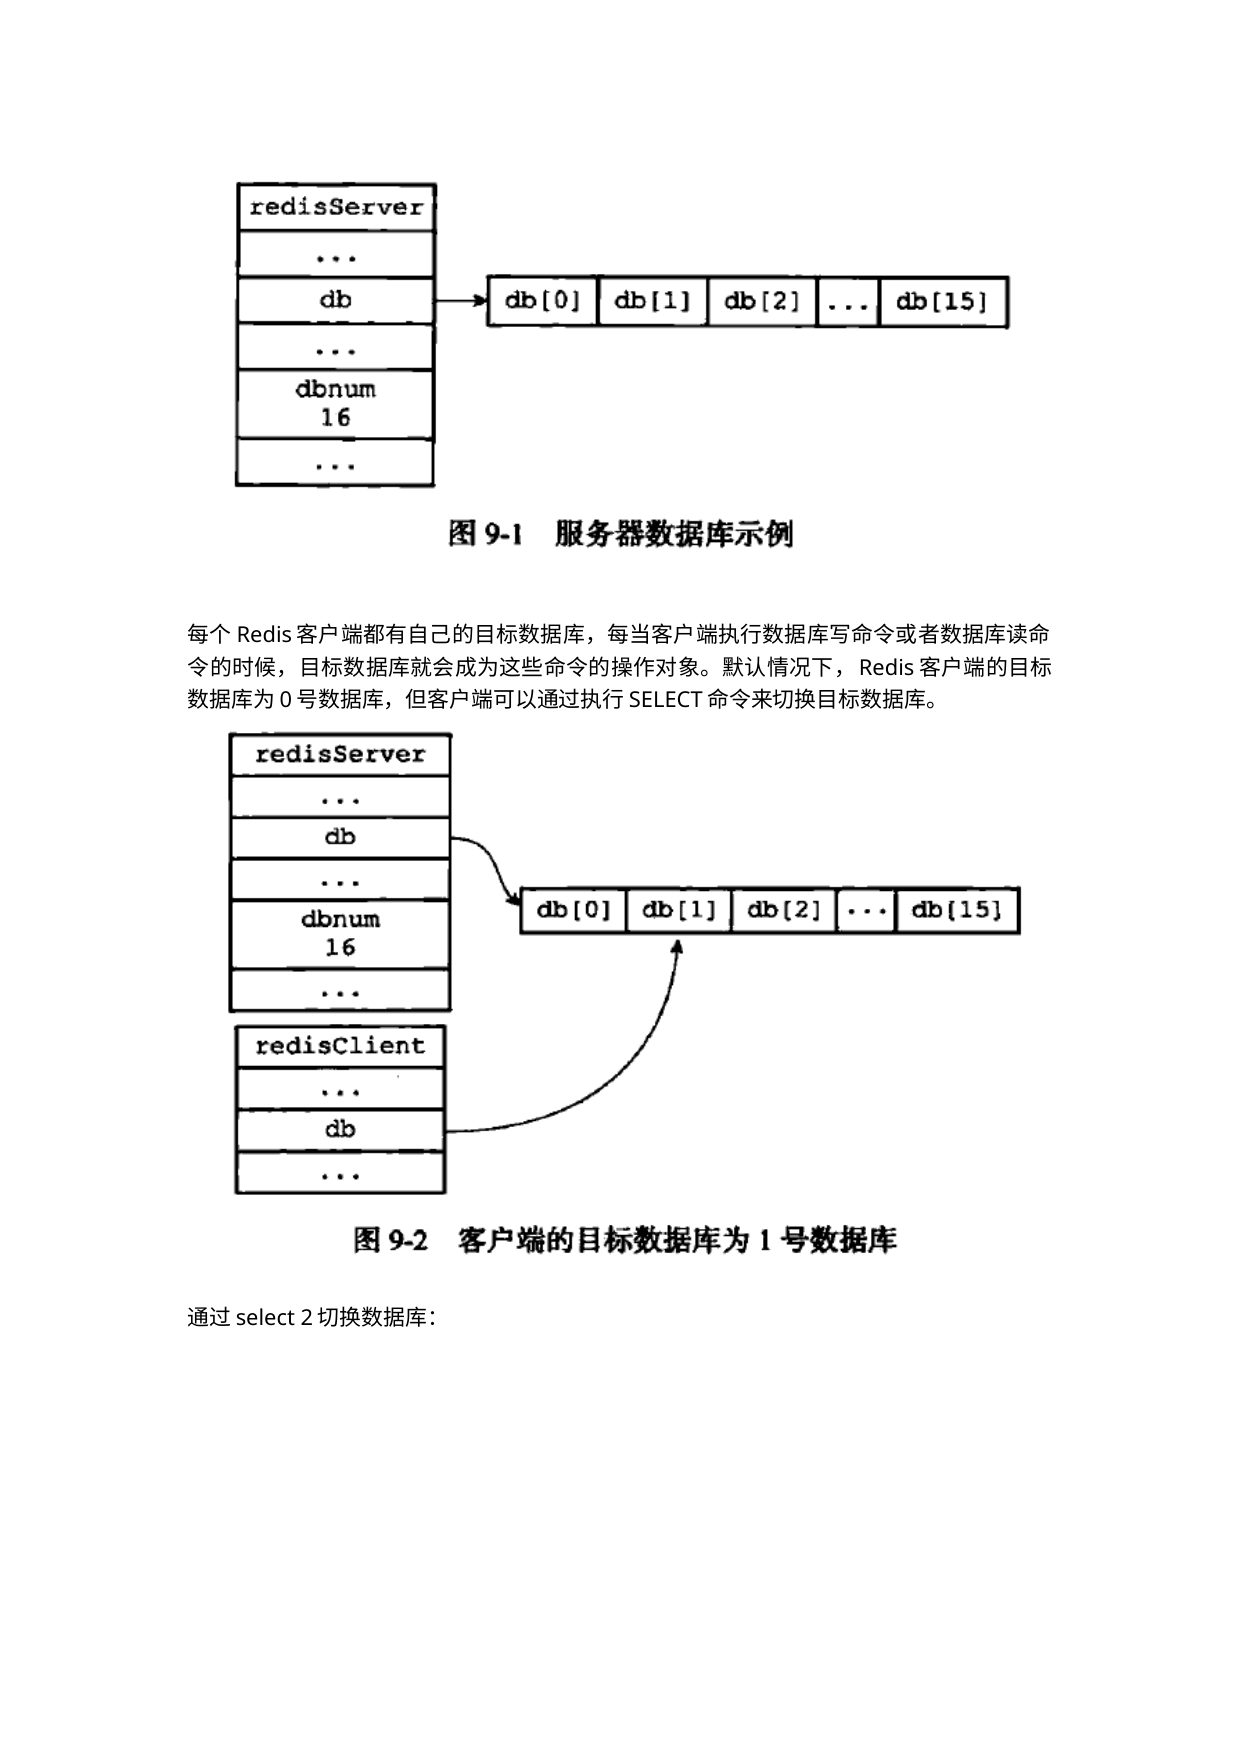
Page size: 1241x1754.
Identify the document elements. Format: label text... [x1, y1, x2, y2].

text 每个Redis客户端都有自己的目标数据库，每当客户端执行数据库写命令或者数据库读命令的时候，目标数据库就会成为这些命令的操作对象。默认情况下，Redis客户端的目标数据库为0号数据库，但客户端可以通过执行SELECT命令来切换目标数据库。 [187, 617, 1053, 714]
picture [187, 162, 1053, 612]
text 通过select 2切换数据库： [187, 1299, 1053, 1332]
picture [187, 714, 1053, 1296]
